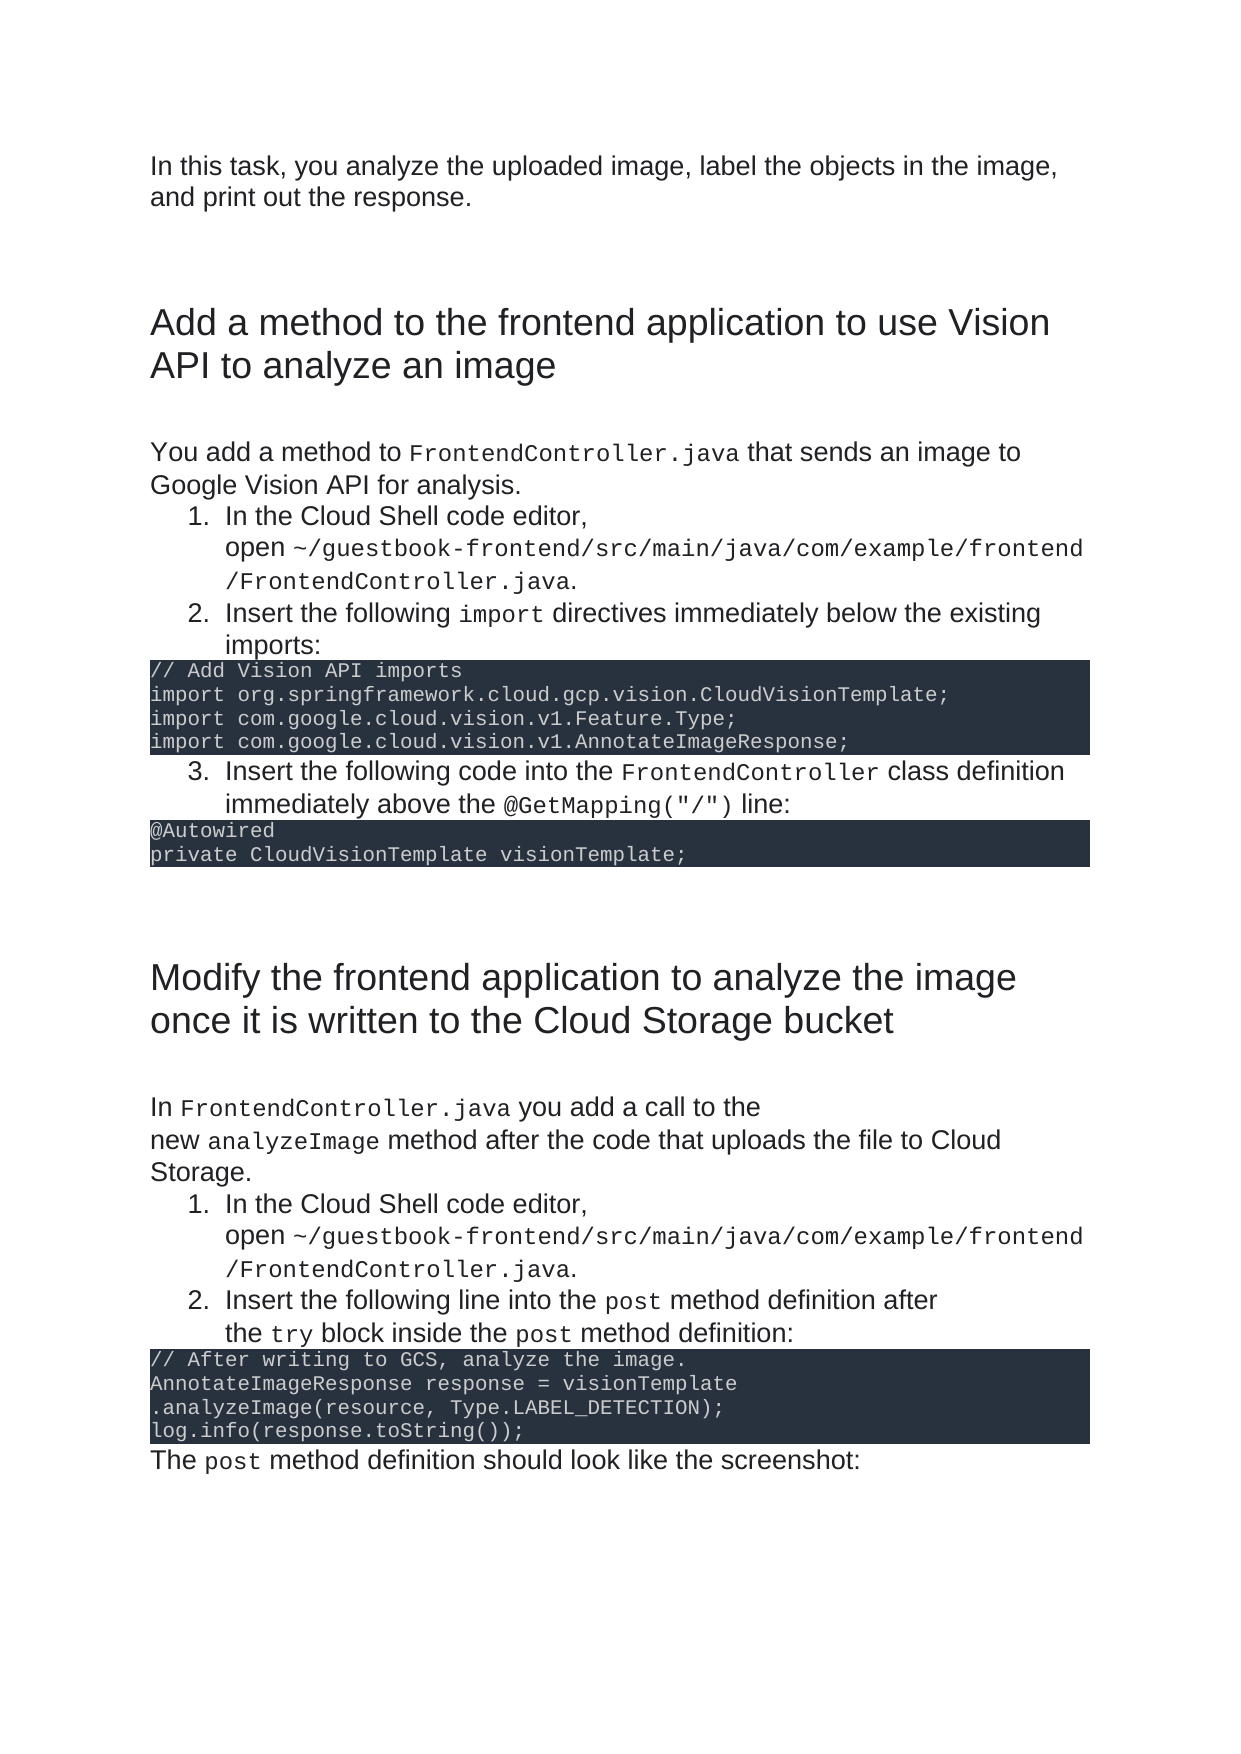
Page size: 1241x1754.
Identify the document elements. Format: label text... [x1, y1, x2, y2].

text In this task, you analyze the uploaded image, label the objects in the image, and print out the response. [150, 150, 1090, 212]
text import com.google.cloud.vision.v1.AnnotateImageResponse; [150, 731, 1090, 755]
list Insert the following import directives immediately below the existing imports: [187, 597, 1090, 660]
list In the Cloud Shell code editor, open ~/guestbook-frontend/src/main/java/com/example/frontend/FrontendController.java. [187, 1188, 1090, 1284]
text Add a method to the frontend application to use Vision API to analyze an image [150, 300, 1090, 386]
list Insert the following code into the FrontendController class definition immediately above the @GetMapping("/") line: [187, 755, 1090, 820]
text log.info(response.toString()); [150, 1420, 1090, 1444]
list Insert the following line into the post method definition after the try block inside the post method definition: [187, 1284, 1090, 1349]
text You add a method to FrontendController.java that sends an image to Google Vision API for analysis. [150, 436, 1090, 500]
text In FrontendController.java you add a call to the new analyzeImage method after the code that uploads the file to Cloud Storage. [150, 1091, 1090, 1188]
text import org.springframework.cloud.gcp.vision.CloudVisionTemplate; [150, 684, 1090, 708]
list In the Cloud Shell code editor, open ~/guestbook-frontend/src/main/java/com/example/frontend/FrontendController.java. [187, 500, 1090, 597]
text private CloudVisionTemplate visionTemplate; [150, 844, 1090, 867]
text Modify the frontend application to analyze the image once it is written to the Cloud Storage bucket [150, 955, 1090, 1041]
text // After writing to GCS, analyze the image. [150, 1349, 1090, 1373]
text AnnotateImageResponse response = visionTemplate [150, 1373, 1090, 1397]
text .analyzeImage(resource, Type.LABEL_DETECTION); [150, 1397, 1090, 1420]
text The post method definition should look like the screenshot: [150, 1444, 1090, 1477]
text // Add Vision API imports [150, 660, 1090, 684]
text import com.google.cloud.vision.v1.Feature.Type; [150, 708, 1090, 731]
text @Autowired [150, 820, 1090, 844]
